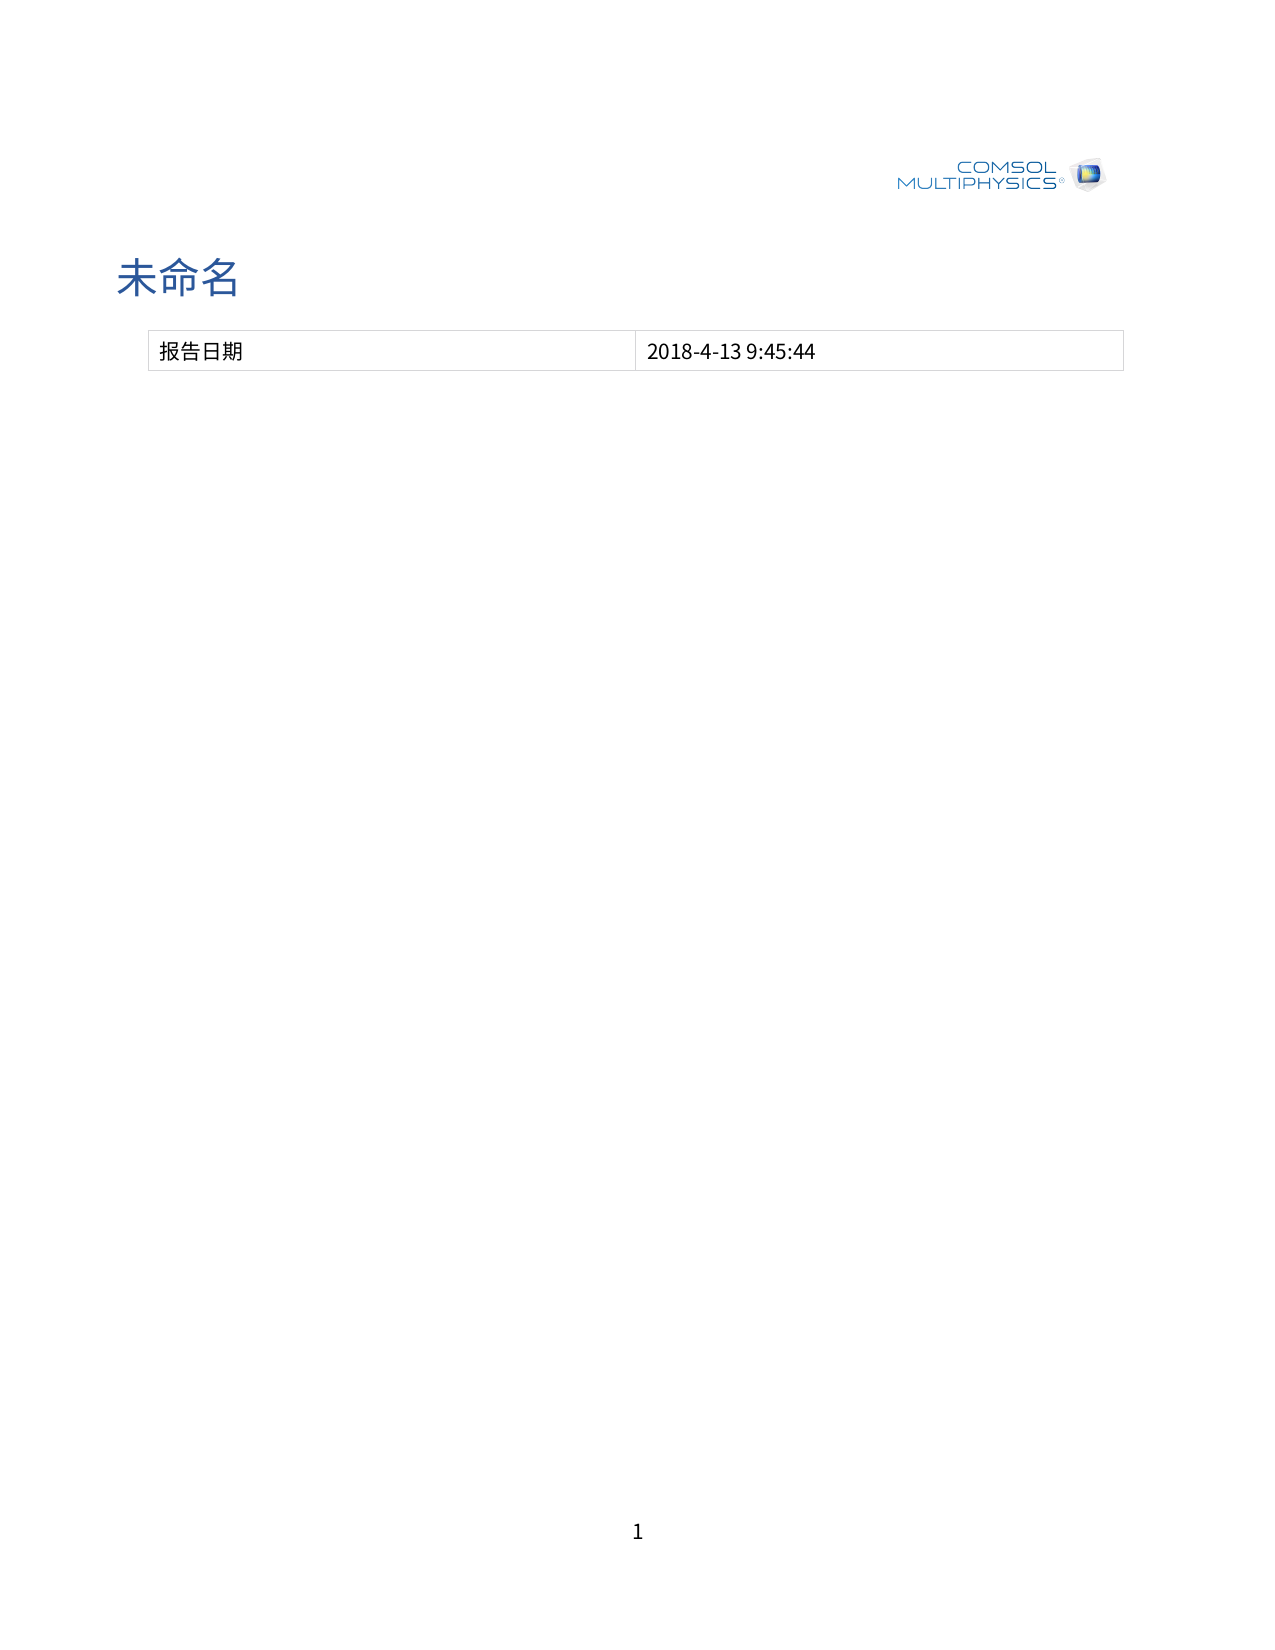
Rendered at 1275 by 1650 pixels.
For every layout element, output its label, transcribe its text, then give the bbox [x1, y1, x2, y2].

title 未命名 [117, 245, 1125, 305]
picture [877, 150, 1125, 203]
table_header 报告日期 [149, 331, 635, 370]
table_header 2018-4-13 9:45:44 [636, 331, 1123, 370]
